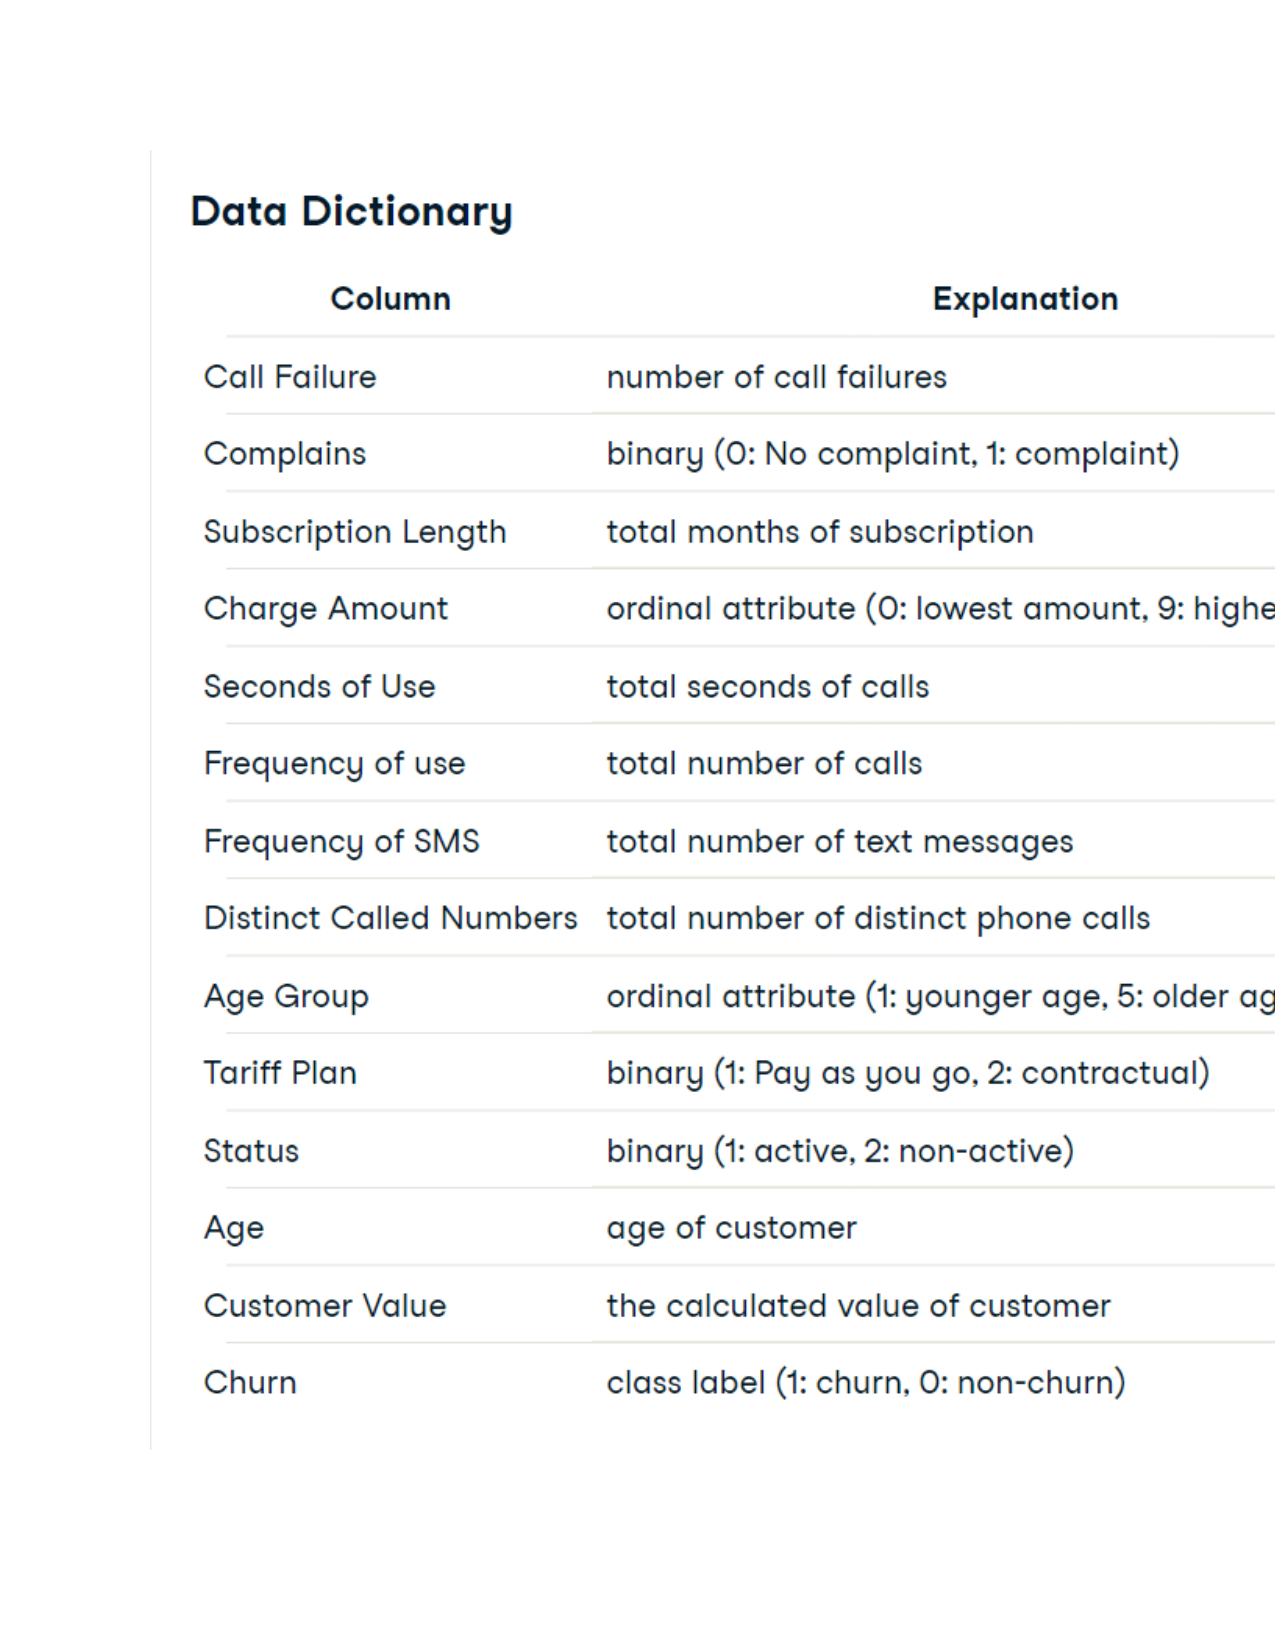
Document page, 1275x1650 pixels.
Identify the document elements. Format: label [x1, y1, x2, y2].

picture [150, 150, 1275, 1450]
